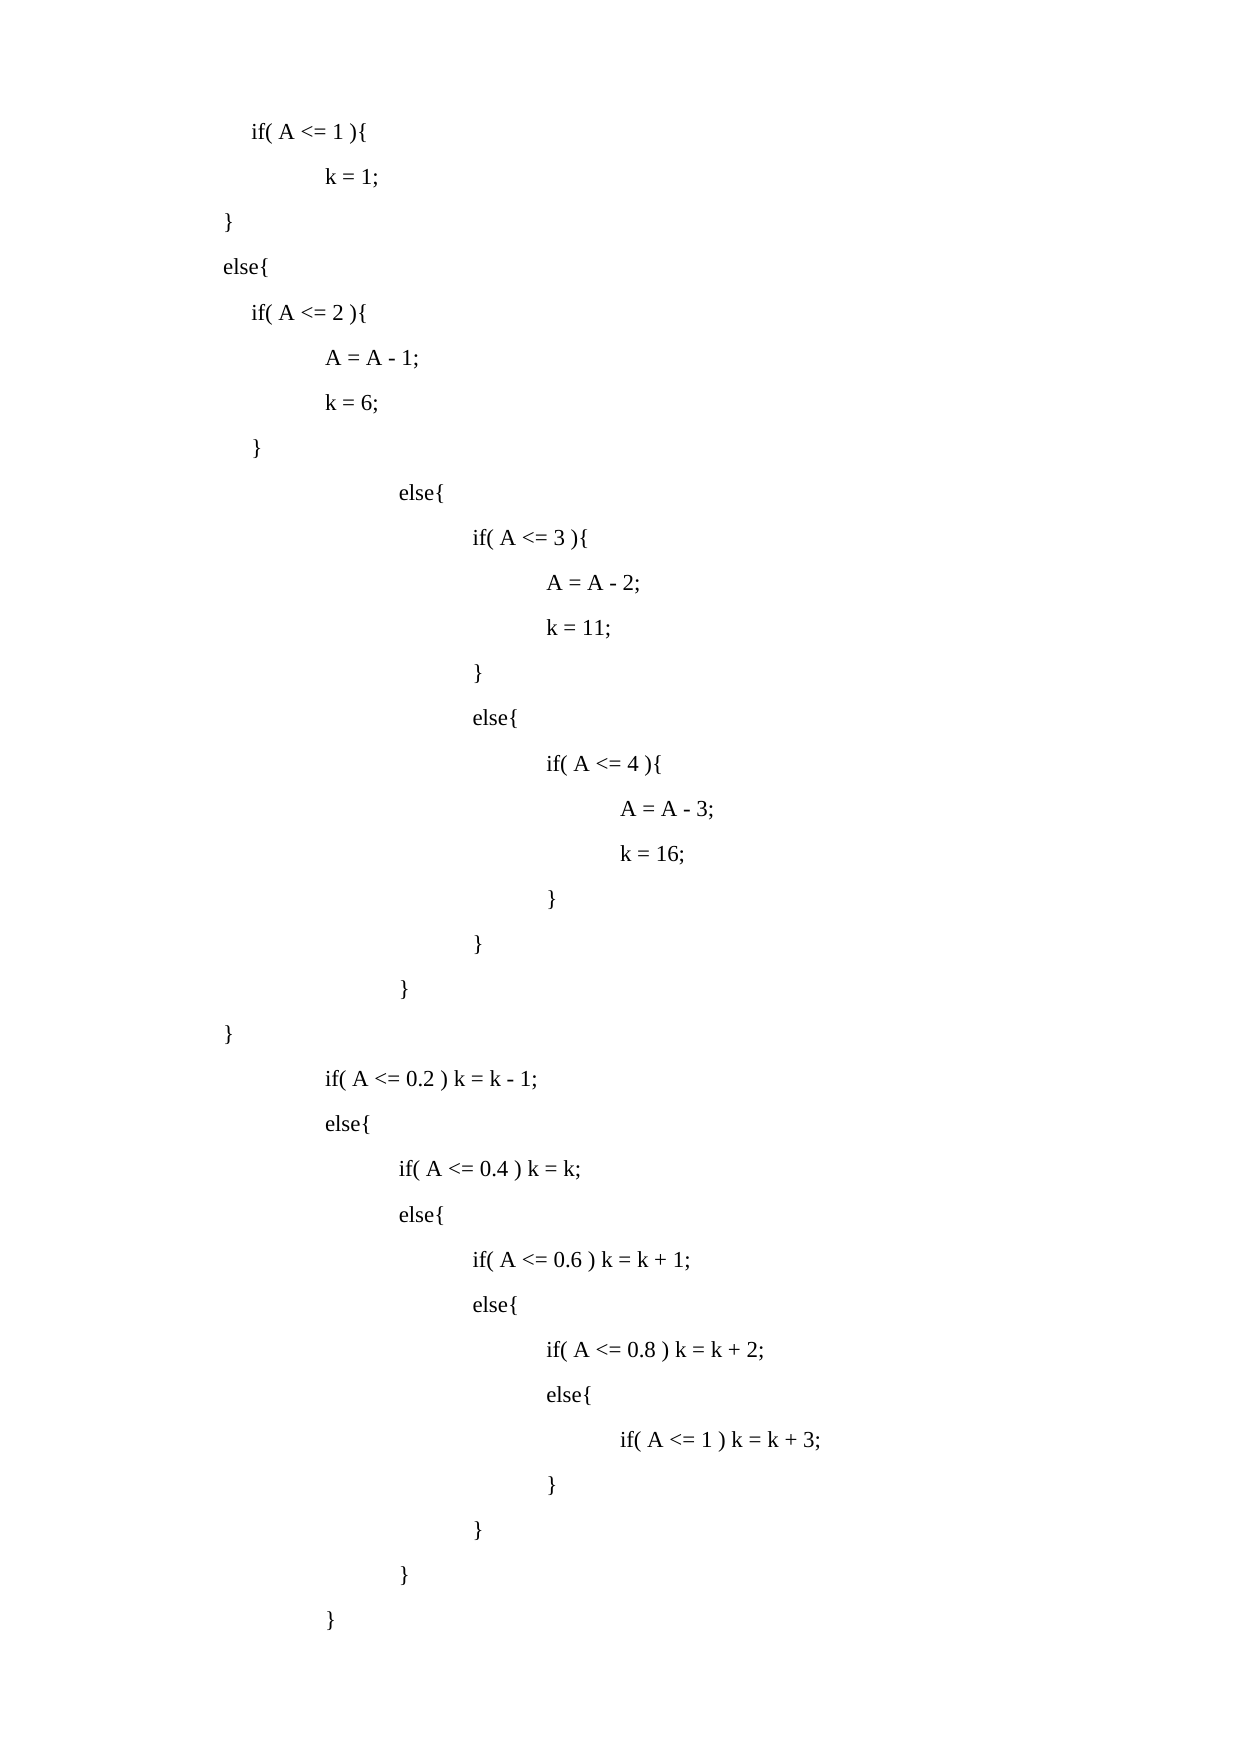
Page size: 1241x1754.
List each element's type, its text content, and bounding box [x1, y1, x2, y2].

text A = A - 3; [177, 795, 1152, 821]
text k = 11; [177, 614, 1152, 641]
text } [177, 930, 1152, 956]
text if( A <= 4 ){ [177, 749, 1152, 776]
text if( A <= 0.2 ) k = k - 1; [177, 1065, 1152, 1092]
text if( A <= 1 ){ [177, 118, 1152, 144]
text if( A <= 3 ){ [177, 524, 1152, 550]
text else{ [177, 1381, 1152, 1407]
text if( A <= 0.4 ) k = k; [177, 1156, 1152, 1182]
text } [177, 1516, 1152, 1543]
text else{ [177, 1291, 1152, 1317]
text if( A <= 2 ){ [177, 298, 1152, 325]
text else{ [177, 704, 1152, 731]
text A = A - 1; [177, 344, 1152, 370]
text } [177, 975, 1152, 1001]
text if( A <= 0.8 ) k = k + 2; [177, 1336, 1152, 1362]
text else{ [177, 479, 1152, 505]
text k = 16; [177, 840, 1152, 866]
text } [177, 659, 1152, 686]
text } [177, 208, 1152, 235]
text } [177, 885, 1152, 911]
text if( A <= 0.6 ) k = k + 1; [177, 1246, 1152, 1272]
text else{ [177, 1110, 1152, 1137]
text } [177, 1561, 1152, 1588]
text else{ [177, 1201, 1152, 1227]
text } [177, 1471, 1152, 1498]
text } [177, 434, 1152, 460]
text A = A - 2; [177, 569, 1152, 596]
text } [177, 1607, 1152, 1633]
text else{ [177, 253, 1152, 280]
text k = 1; [177, 163, 1152, 189]
text if( A <= 1 ) k = k + 3; [177, 1426, 1152, 1452]
text k = 6; [177, 389, 1152, 415]
text } [177, 1020, 1152, 1047]
